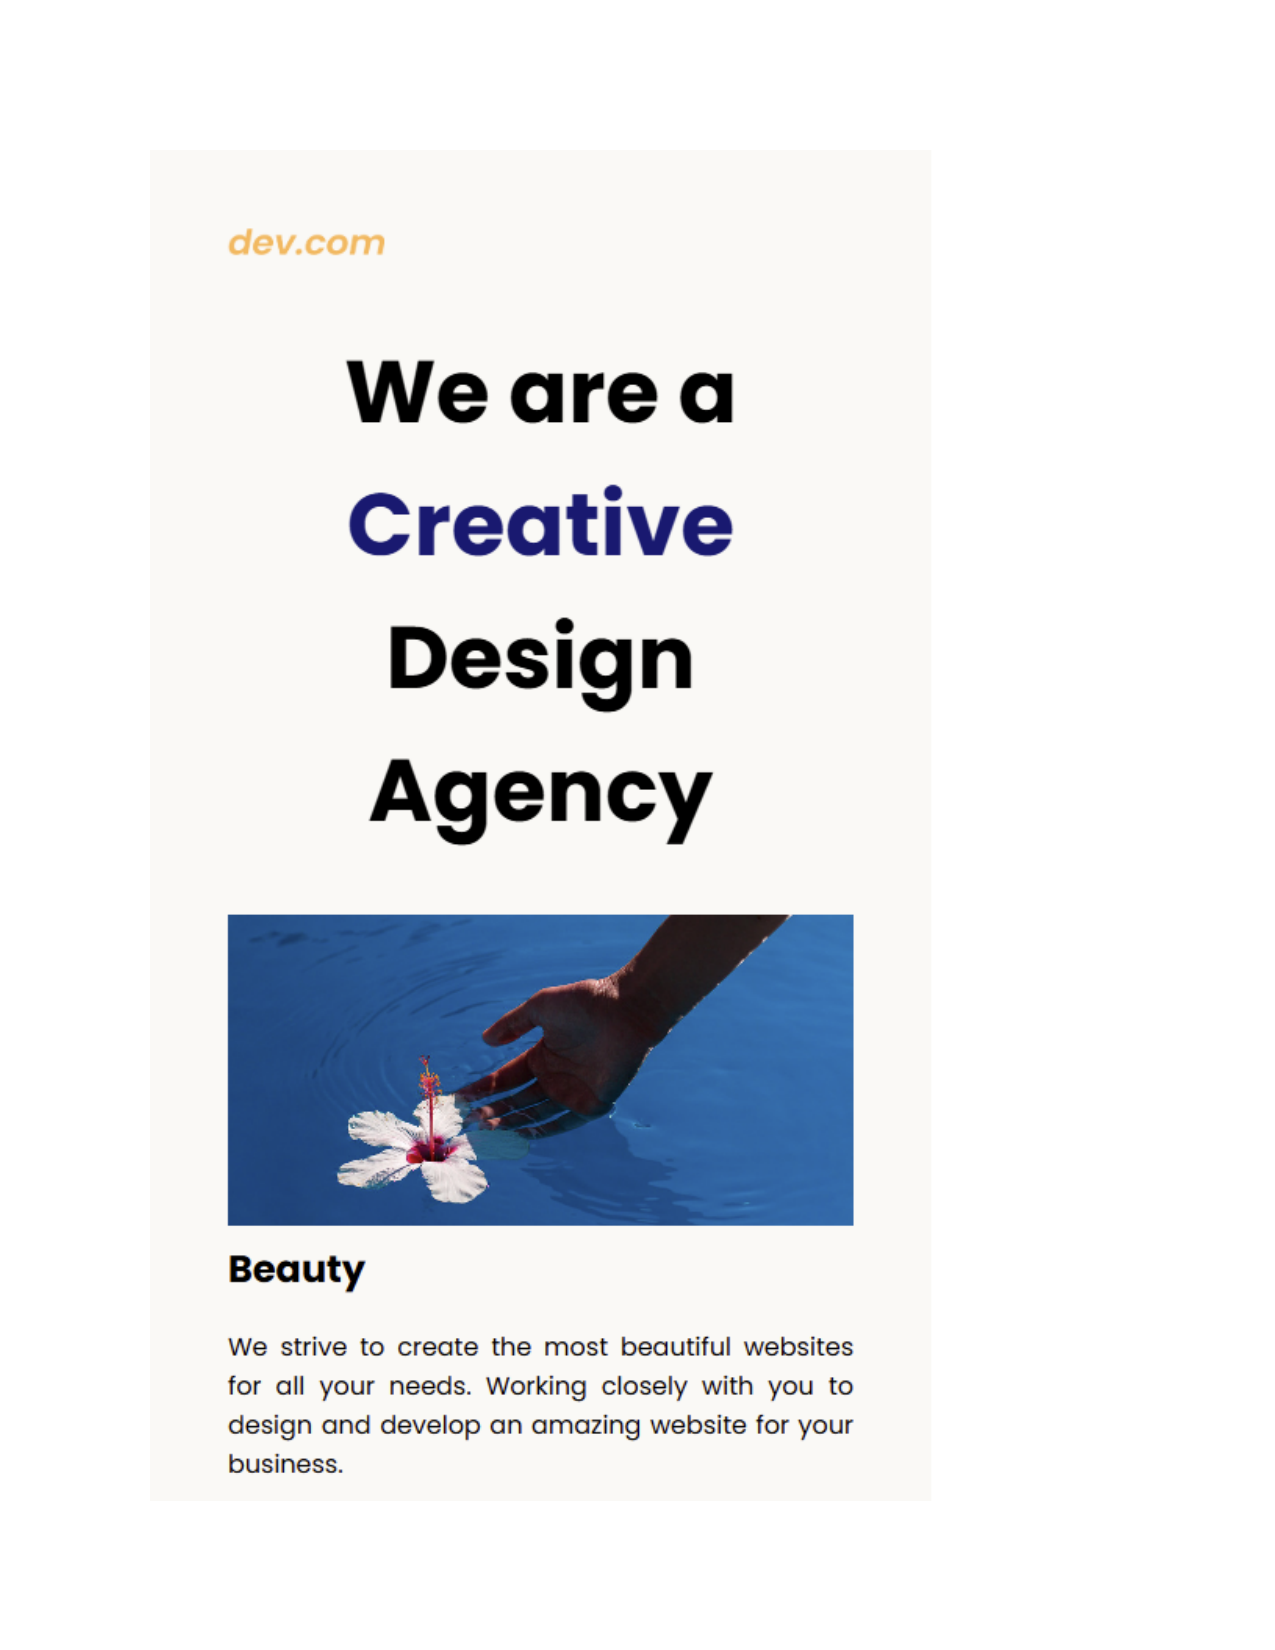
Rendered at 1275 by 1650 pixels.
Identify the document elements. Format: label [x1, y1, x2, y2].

picture [150, 150, 932, 1501]
